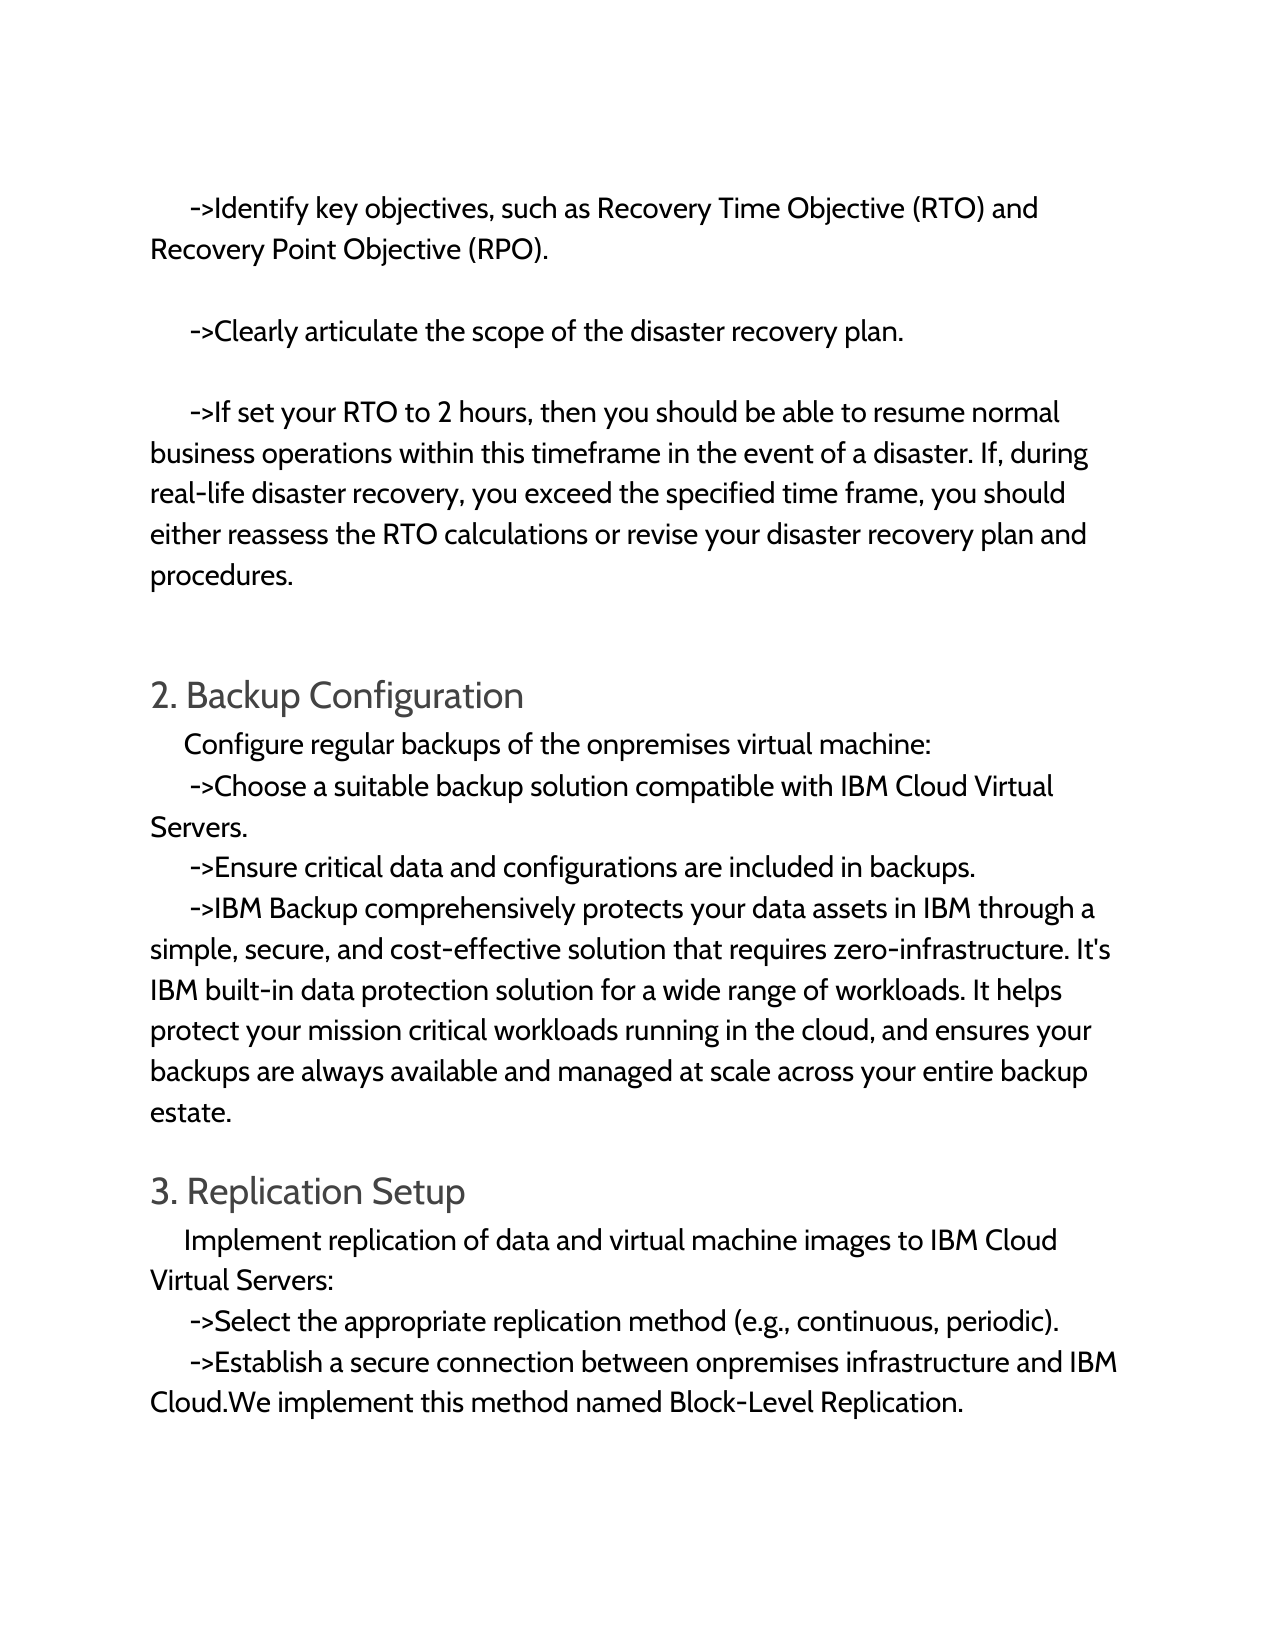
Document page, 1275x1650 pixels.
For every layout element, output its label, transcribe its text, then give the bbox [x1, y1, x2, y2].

text ->If set your RTO to 2 hours, then you should be able to resume normal business operations within this timeframe in the event of a disaster. If, during real-life disaster recovery, you exceed the specified time frame, you should either reassess the RTO calculations or revise your disaster recovery plan and procedures. [150, 394, 1125, 593]
text ->Identify key objectives, such as Recovery Time Objective (RTO) and Recovery Point Objective (RPO). [150, 191, 1125, 267]
subtitle 3. Replication Setup [150, 1168, 1125, 1213]
text Implement replication of data and virtual machine images to IBM Cloud Virtual Servers: [150, 1222, 1125, 1298]
subtitle 2. Backup Configuration [150, 672, 1125, 718]
text Configure regular backups of the onpremises virtual machine: [150, 726, 1125, 761]
text ->Choose a suitable backup solution compatible with IBM Cloud Virtual Servers. [150, 768, 1125, 844]
text ->IBM Backup comprehensively protects your data assets in IBM through a simple, secure, and cost-effective solution that requires zero-infrastructure. It's IBM built-in data protection solution for a wide range of workloads. It helps protect your mission critical workloads running in the cloud, and ensures your backups are always available and managed at scale across your entire backup estate. [150, 890, 1125, 1129]
text ->Select the appropriate replication method (e.g., continuous, periodic). [150, 1303, 1125, 1339]
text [150, 1344, 1125, 1420]
text ->Ensure critical data and configurations are included in backups. [150, 849, 1125, 885]
text ->Clearly articulate the scope of the disaster recovery plan. [150, 313, 1125, 348]
